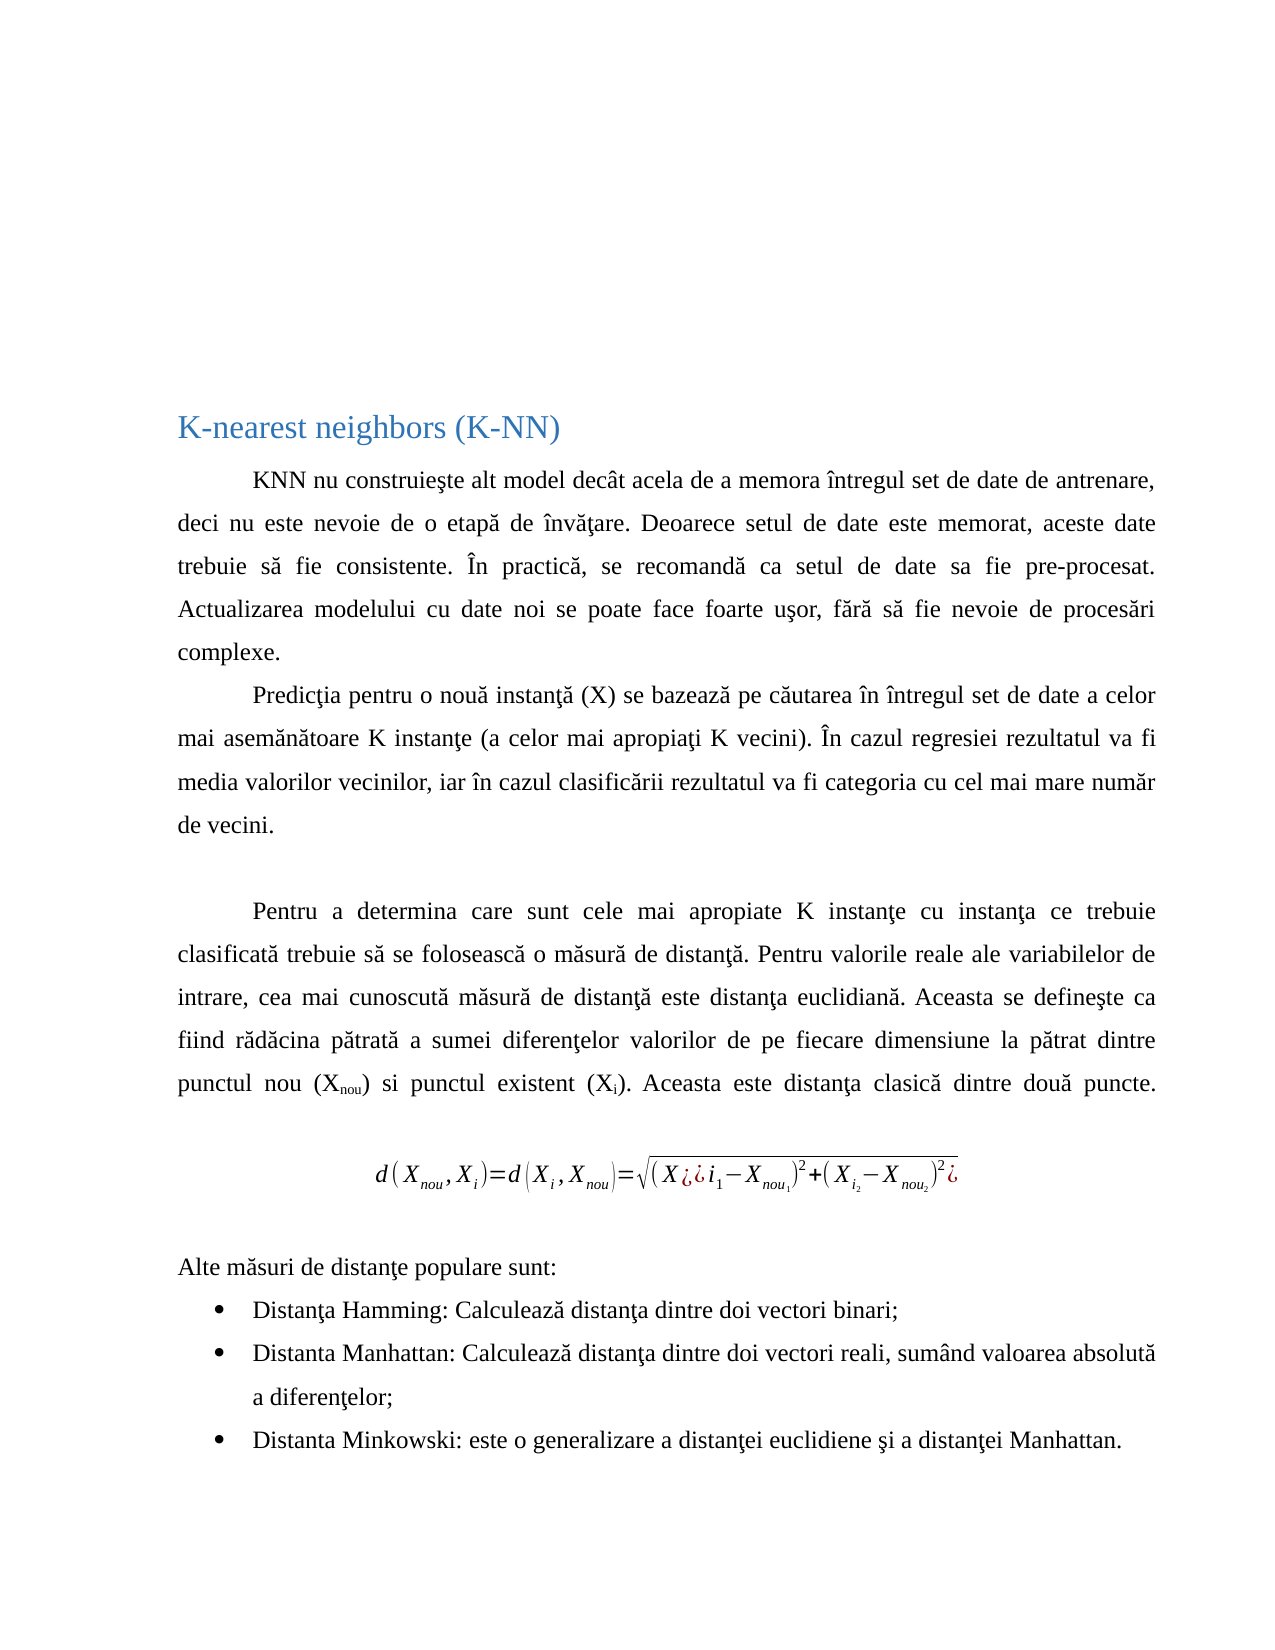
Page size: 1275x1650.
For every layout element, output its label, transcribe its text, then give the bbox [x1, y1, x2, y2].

list Distanta Minkowski: este o generalizare a distanţei euclidiene şi a distanţei Manhattan. [215, 1425, 1157, 1453]
list Distanţa Hamming: Calculează distanţa dintre doi vectori binari; [215, 1295, 1157, 1324]
subtitle K-nearest neighbors (K-NN) [177, 407, 1157, 446]
text KNN nu construieşte alt model decât acela de a memora întregul set de date de antrenare, deci nu este nevoie de o etapă de învăţare. Deoarece setul de date este memorat, aceste date trebuie să fie consistente. În practică, se recomandă ca setul de date sa fie pre-procesat. Actualizarea modelului cu date noi se poate face foarte uşor, fără să fie nevoie de procesări complexe. [177, 465, 1157, 666]
list Distanta Manhattan: Calculează distanţa dintre doi vectori reali, sumând valoarea absolută a diferenţelor; [215, 1338, 1157, 1410]
text Alte măsuri de distanţe populare sunt: [177, 1252, 1157, 1281]
text Pentru a determina care sunt cele mai apropiate K instanţe cu instanţa ce trebuie clasificată trebuie să se folosească o măsură de distanţă. Pentru valorile reale ale variabilelor de intrare, cea mai cunoscută măsură de distanţă este distanţa euclidiană. Aceasta se defineşte ca fiind rădăcina pătrată a sumei diferenţelor valorilor de pe fiecare dimensiune la pătrat dintre punctul nou (Xnou) si punctul existent (Xi). Aceasta este distanţa clasică dintre două puncte. [177, 896, 1157, 1140]
text Predicţia pentru o nouă instanţă (X) se bazează pe căutarea în întregul set de date a celor mai asemănătoare K instanţe (a celor mai apropiaţi K vecini). În cazul regresiei rezultatul va fi media valorilor vecinilor, iar în cazul clasificării rezultatul va fi categoria cu cel mai mare număr de vecini. [177, 680, 1157, 838]
